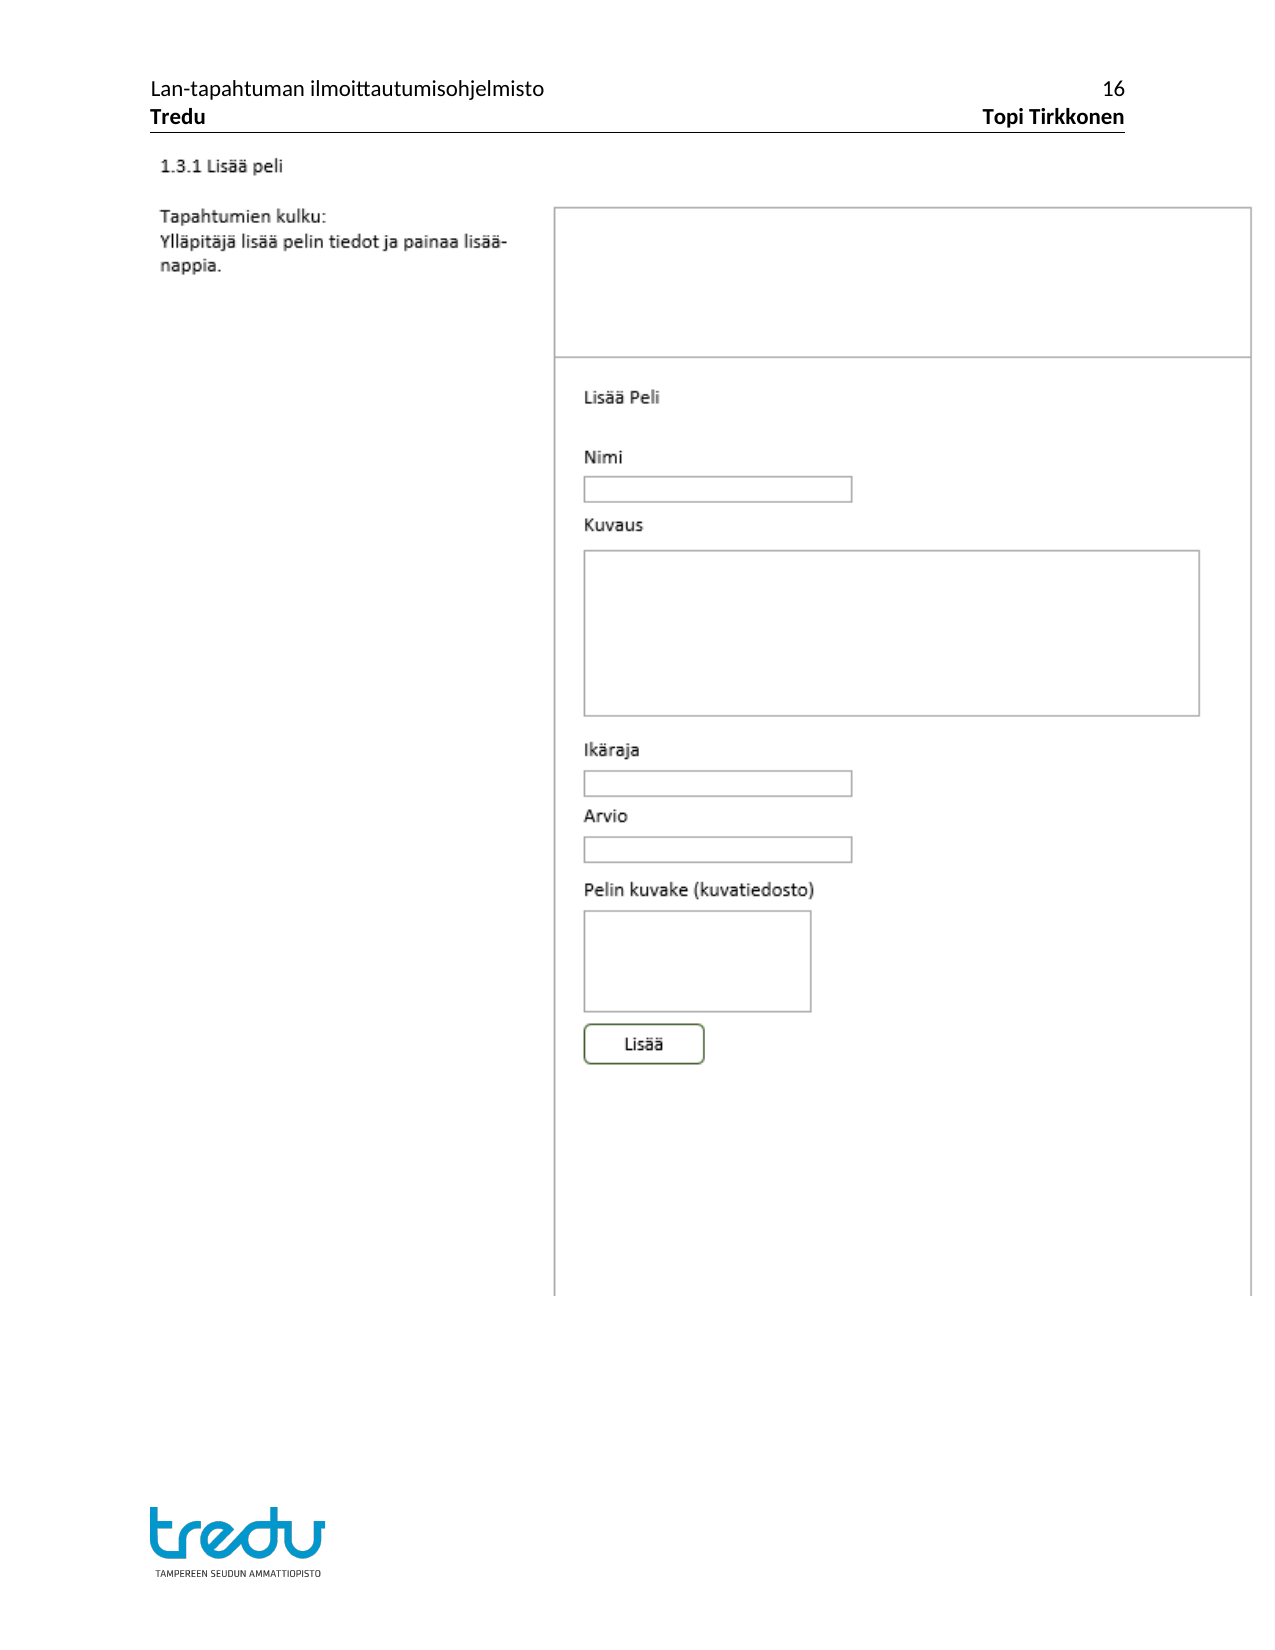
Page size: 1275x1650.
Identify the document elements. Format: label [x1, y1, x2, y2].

picture [150, 1507, 325, 1577]
picture [249, 1529, 270, 1550]
picture [150, 150, 1275, 1296]
picture [278, 1507, 325, 1550]
picture [208, 1529, 222, 1543]
